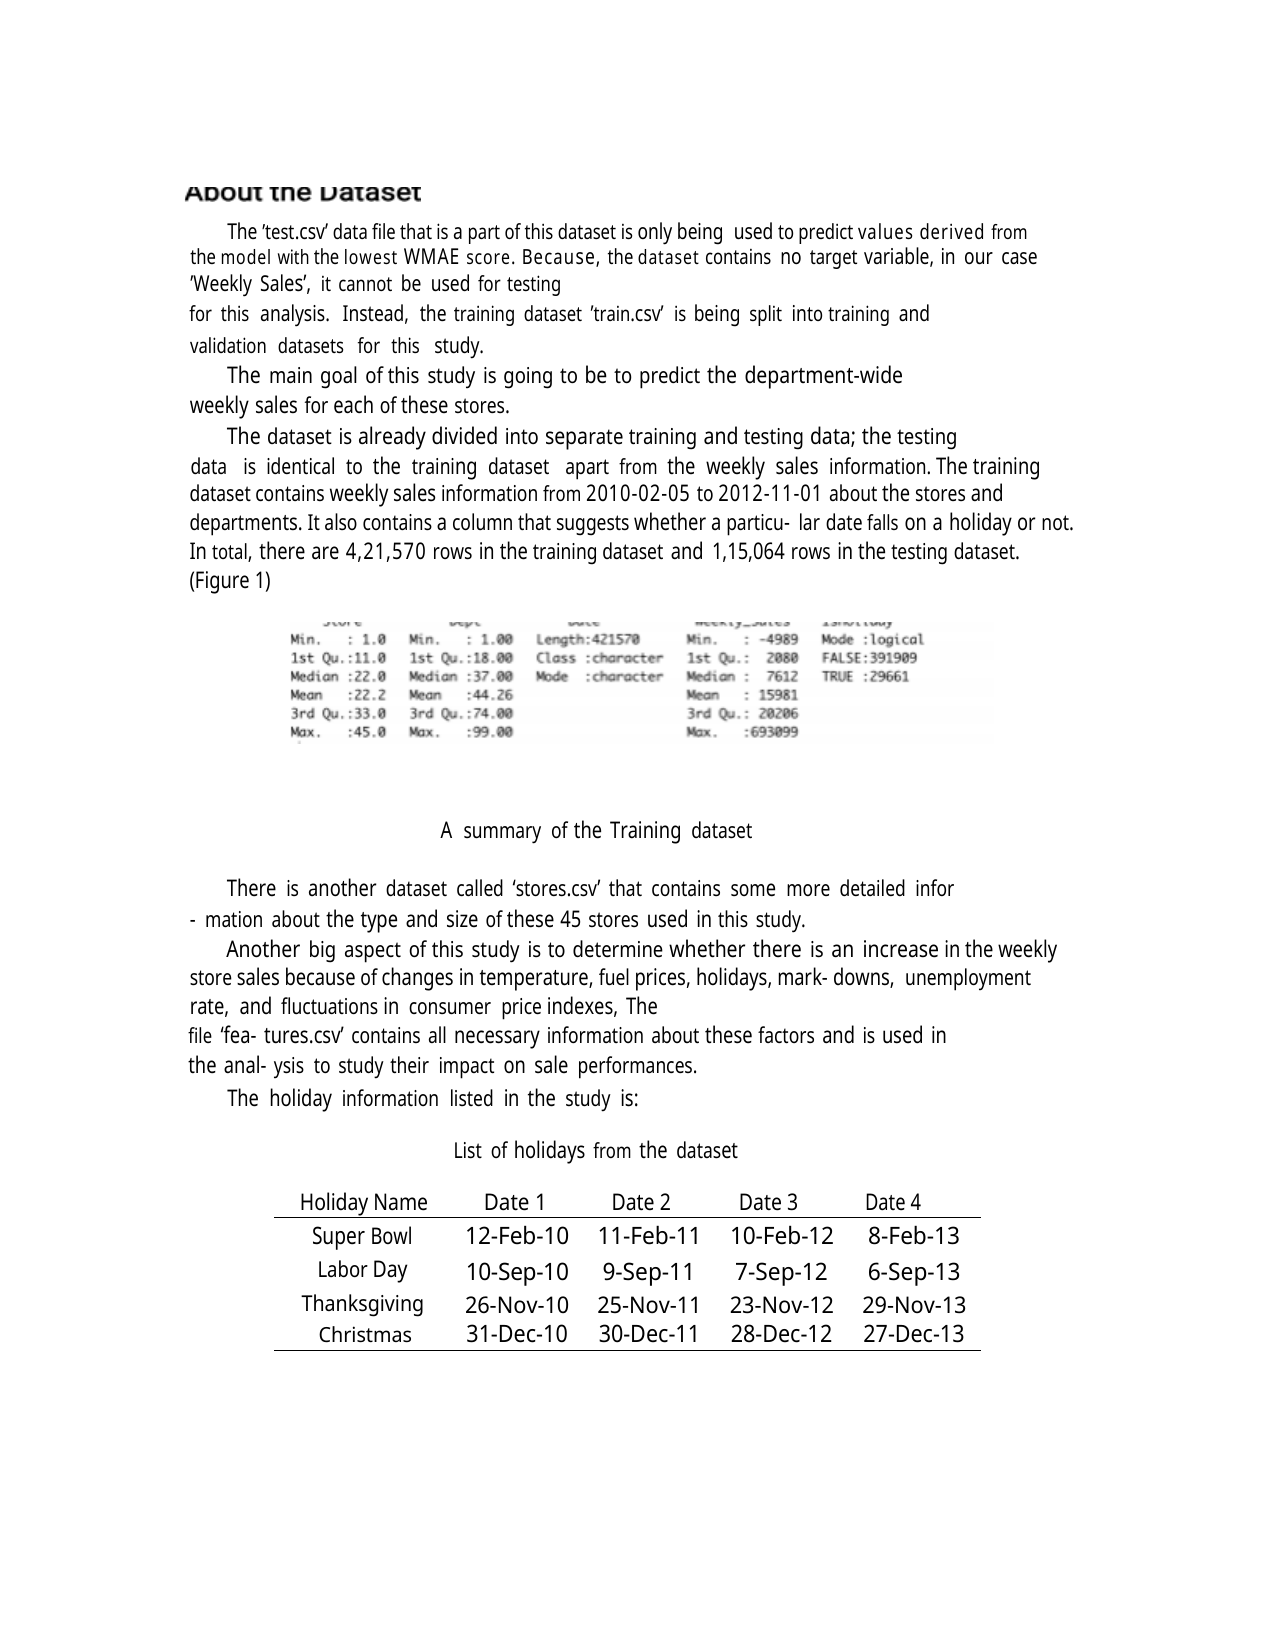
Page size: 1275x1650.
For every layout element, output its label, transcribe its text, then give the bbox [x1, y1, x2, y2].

text The holiday information listed in the study is: [227, 1082, 1275, 1113]
table_cell 9-Sep-11 [583, 1254, 716, 1289]
table_header 12-Feb-10 [449, 1218, 583, 1254]
table_cell 30-Dec-11 [583, 1322, 716, 1350]
table_cell 6-Sep-13 [848, 1254, 981, 1289]
table_cell 27-Dec-13 [848, 1322, 981, 1350]
text A summary of the Training dataset [414, 814, 778, 845]
picture [184, 187, 421, 202]
table_cell 25-Nov-11 [583, 1289, 716, 1322]
table_header 8-Feb-13 [848, 1218, 981, 1254]
table_cell 31-Dec-10 [449, 1322, 583, 1350]
table_cell 10-Sep-10 [449, 1254, 583, 1289]
table_header Super Bowl [274, 1218, 449, 1254]
text data is identical to the training dataset apart from the weekly sales information. The training dataset contains weekly sales information from 2010-02-05 to 2012-11-01 about the stores and departments. It also contains a column that suggests whether a particu- lar date falls on a holiday or not. In total, there are 4,21,570 rows in the training dataset and 1,15,064 rows in the testing dataset. (Figure 1) [189, 451, 1085, 595]
table_cell 7-Sep-12 [716, 1254, 848, 1289]
table_header 10-Feb-12 [716, 1218, 848, 1254]
table_cell 29-Nov-13 [848, 1289, 981, 1322]
text file ‘fea- tures.csv’ contains all necessary information about these factors and is used in [188, 1021, 1275, 1049]
text - mation about the type and size of these 45 stores used in this study. [189, 903, 1275, 933]
table_cell Labor Day [274, 1254, 449, 1289]
text Another big aspect of this study is to determine whether there is an increase in the weekly store sales because of changes in temperature, fuel prices, holidays, mark- downs, unemployment rate, and fluctuations in consumer price indexes, The [189, 935, 1064, 1021]
text The dataset is already divided into separate training and testing data; the testing [227, 419, 1275, 451]
text weekly sales for each of these stores. [189, 389, 1275, 419]
table_cell Christmas [274, 1322, 449, 1350]
text the anal- ysis to study their impact on sale performances. [188, 1049, 1275, 1080]
table_cell 23-Nov-12 [716, 1289, 848, 1322]
text There is another dataset called ‘stores.csv’ that contains some more detailed infor [227, 872, 1275, 903]
table_cell 28-Dec-12 [716, 1322, 848, 1350]
text List of holidays from the dataset [413, 1134, 778, 1165]
text validation datasets for this study. [190, 329, 1275, 359]
text for this analysis. Instead, the training dataset ’train.csv’ is being split into training and [189, 298, 1275, 327]
text The ’test.csv’ data file that is a part of this dataset is only being used to predict values derived from the model with the lowest WMAE score. Because, the dataset contains no target variable, in our case ’Weekly Sales’, it cannot be used for testing [190, 219, 1039, 298]
picture [290, 622, 994, 744]
text The main goal of this study is going to be to predict the department-wide [227, 359, 1275, 389]
table_cell 26-Nov-10 [449, 1289, 583, 1322]
text Holiday Name Date 1 Date 2 Date 3 Date 4 [299, 1186, 1275, 1217]
table_header 11-Feb-11 [583, 1218, 716, 1254]
table_cell Thanksgiving [274, 1289, 449, 1322]
